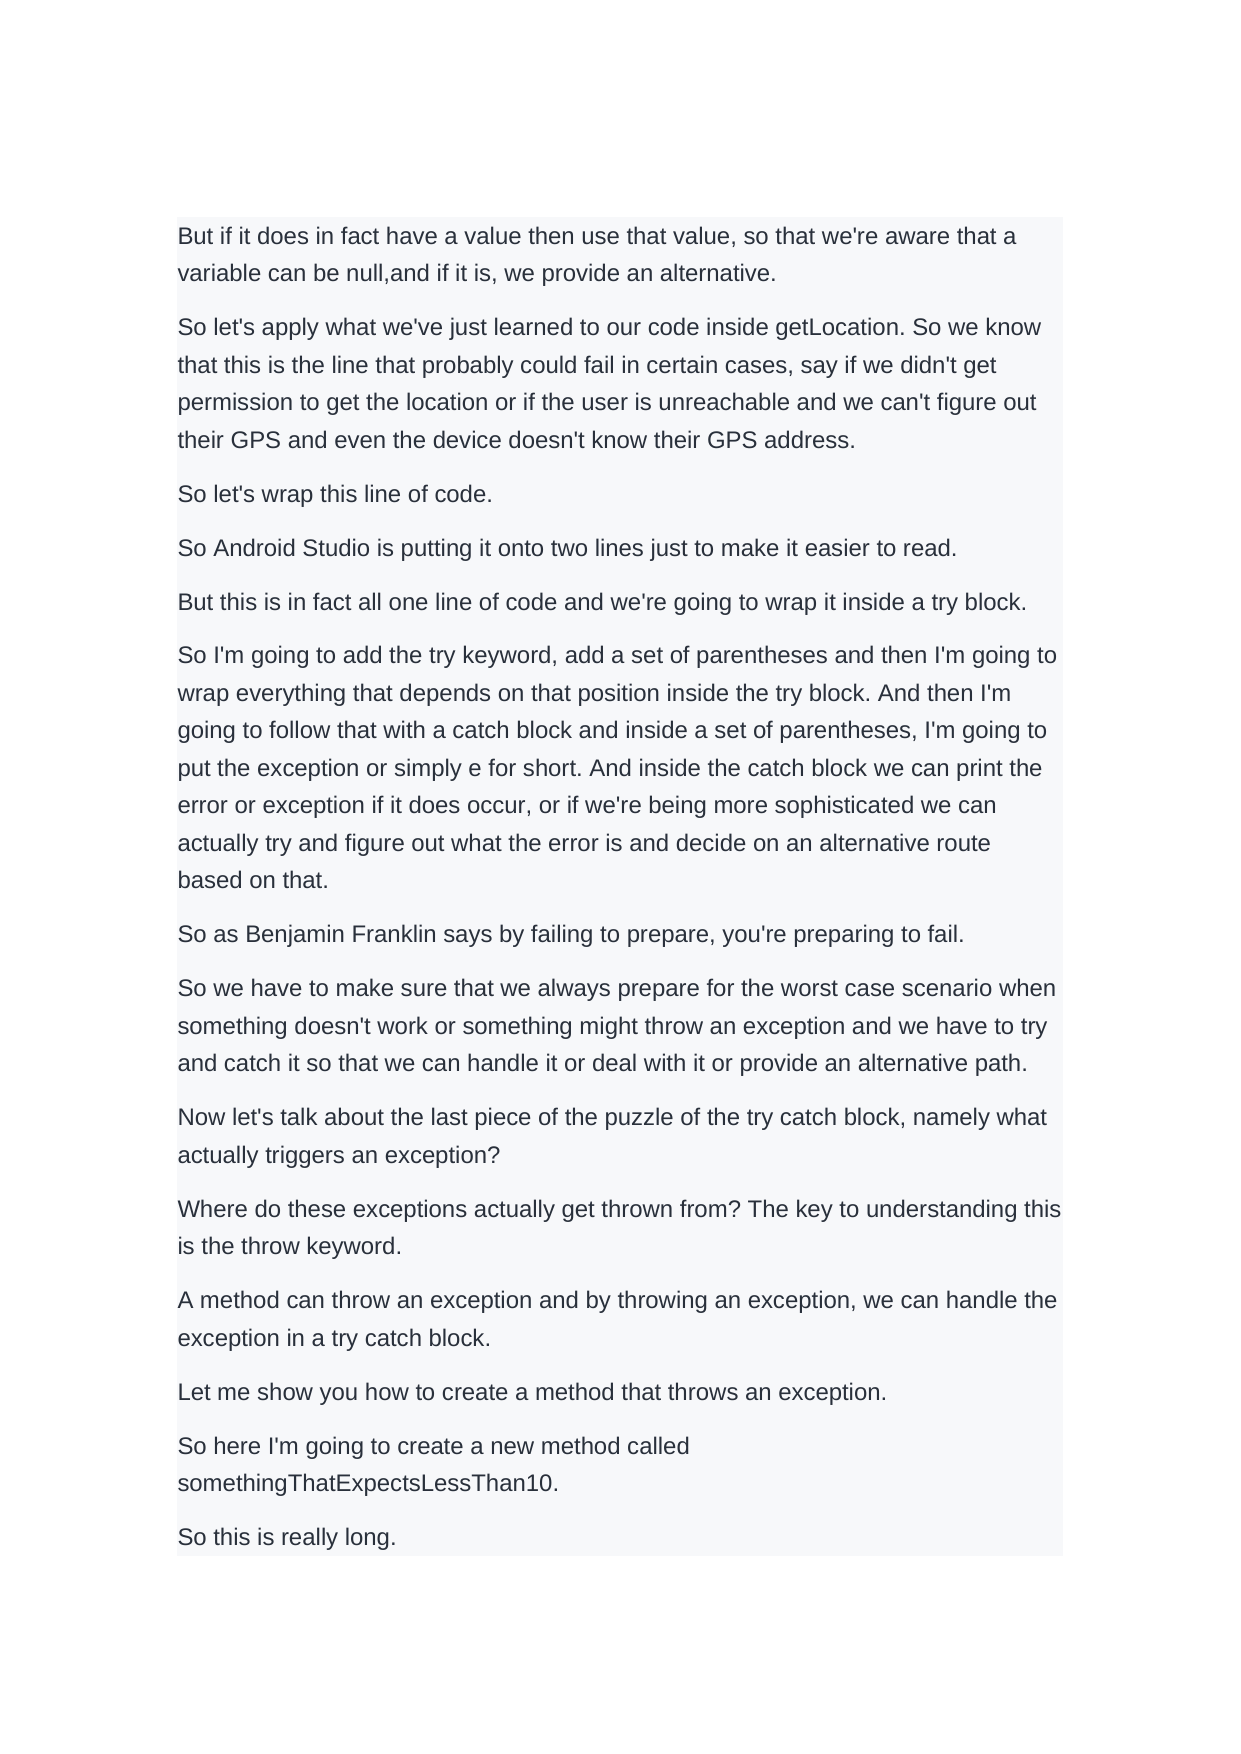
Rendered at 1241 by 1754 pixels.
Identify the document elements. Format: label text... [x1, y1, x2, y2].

text But if it does in fact have a value then use that value, so that we're aware that a variable can be null,and if it is, we provide an alternative. [177, 217, 1063, 292]
text So as Benjamin Franklin says by failing to prepare, you're preparing to fail. [177, 916, 1063, 953]
text So let's wrap this line of code. [177, 475, 1063, 512]
text A method can throw an exception and by throwing an exception, we can handle the exception in a try catch block. [177, 1281, 1063, 1356]
text So let's apply what we've just learned to our code inside getLocation. So we know that this is the line that probably could fail in certain cases, say if we didn't get permission to get the location or if the user is unreachable and we can't figure out their GPS and even the device doesn't know their GPS address. [177, 308, 1063, 458]
text So we have to make sure that we always prepare for the worst case scenario when something doesn't work or something might throw an exception and we have to try and catch it so that we can handle it or deal with it or provide an alternative path. [177, 969, 1063, 1082]
text So this is really long. [177, 1518, 1063, 1556]
text But this is in fact all one line of code and we're going to wrap it inside a try block. [177, 583, 1063, 620]
text So Android Studio is putting it onto two lines just to make it easier to read. [177, 529, 1063, 566]
text Where do these exceptions actually get thrown from? The key to understanding this is the throw keyword. [177, 1190, 1063, 1265]
text Now let's talk about the last piece of the puzzle of the try catch block, namely what actually triggers an exception? [177, 1098, 1063, 1173]
text So here I'm going to create a new method called somethingThatExpectsLessThan10. [177, 1427, 1063, 1502]
text So I'm going to add the try keyword, add a set of parentheses and then I'm going to wrap everything that depends on that position inside the try block. And then I'm going to follow that with a catch block and inside a set of parentheses, I'm going to put the exception or simply e for short. And inside the catch block we can print the error or exception if it does occur, or if we're being more sophisticated we can actually try and figure out what the error is and decide on an alternative route based on that. [177, 637, 1063, 899]
text Let me show you how to create a method that throws an exception. [177, 1373, 1063, 1410]
